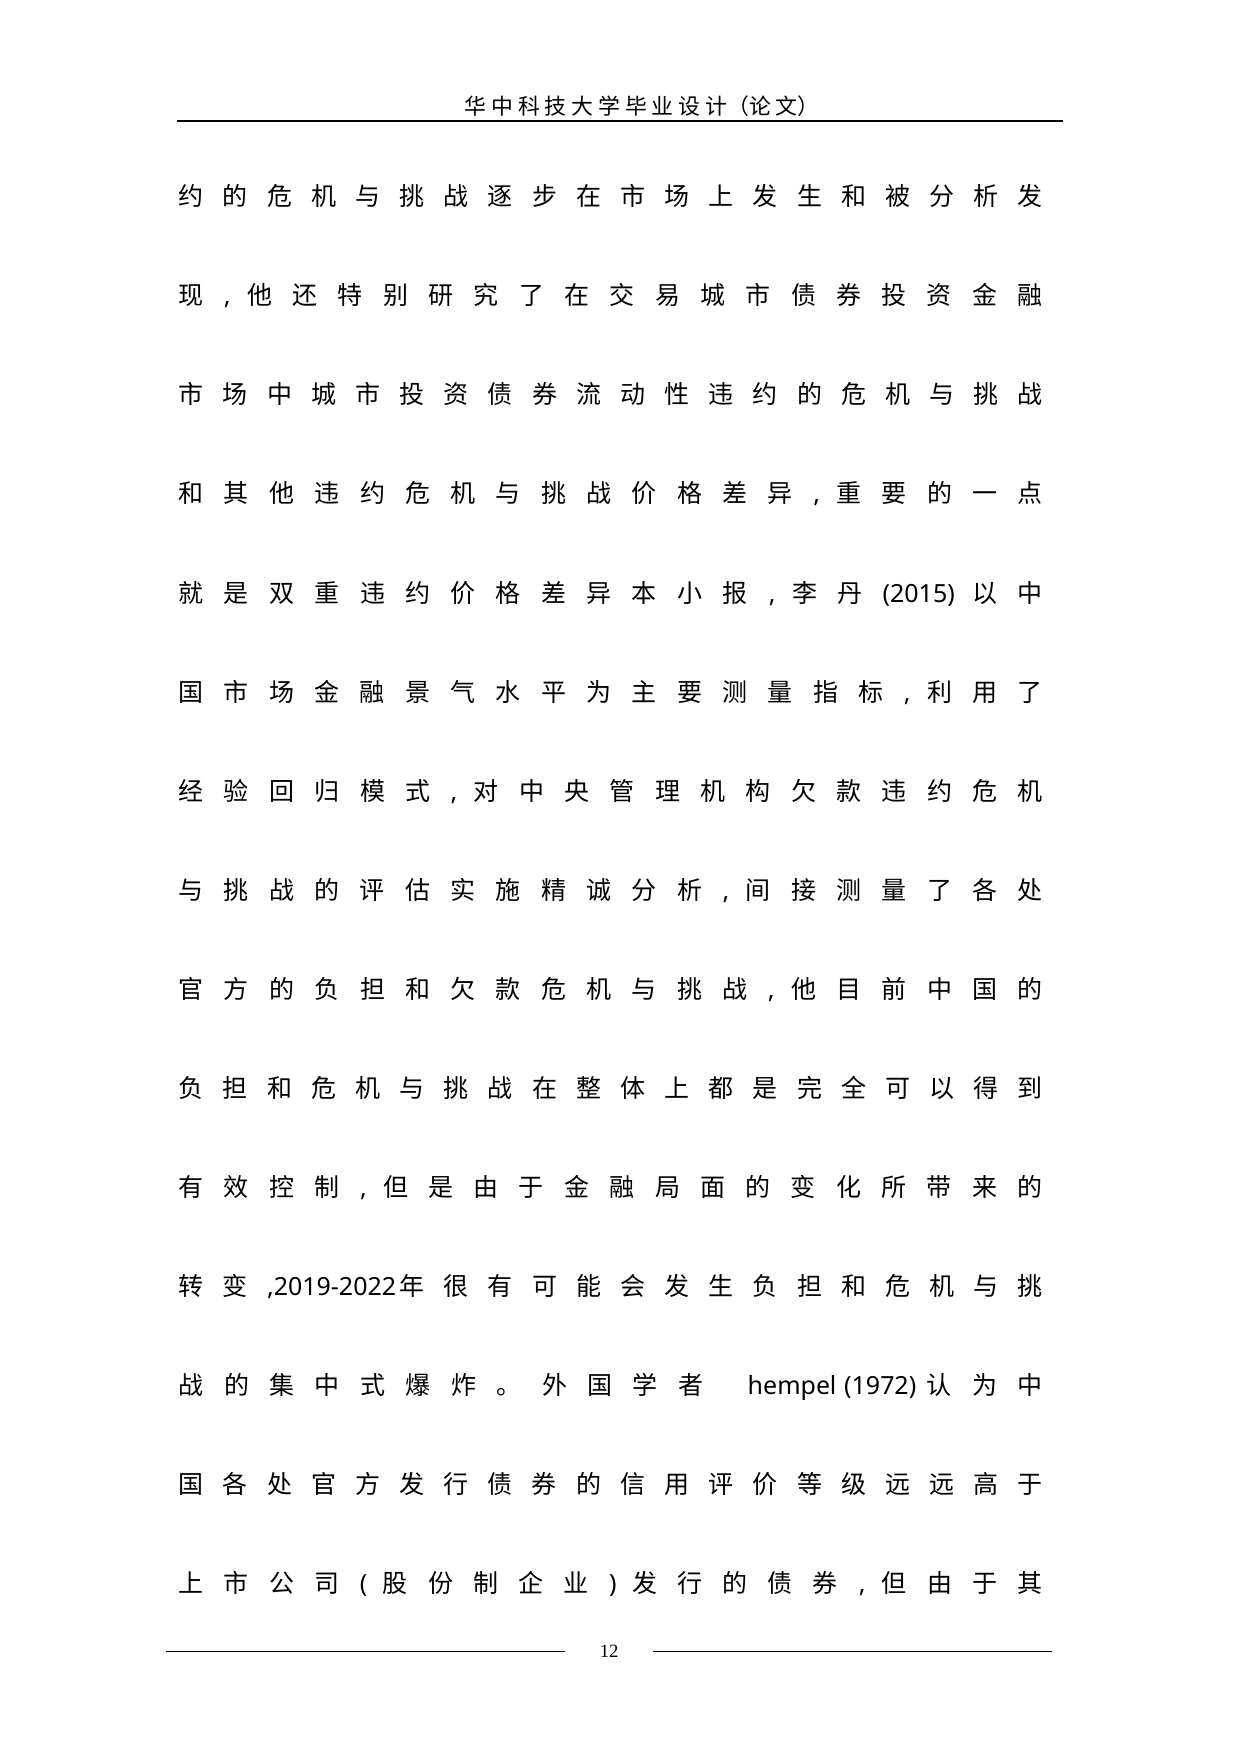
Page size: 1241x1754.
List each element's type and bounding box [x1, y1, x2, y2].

text [178, 162, 1062, 1615]
